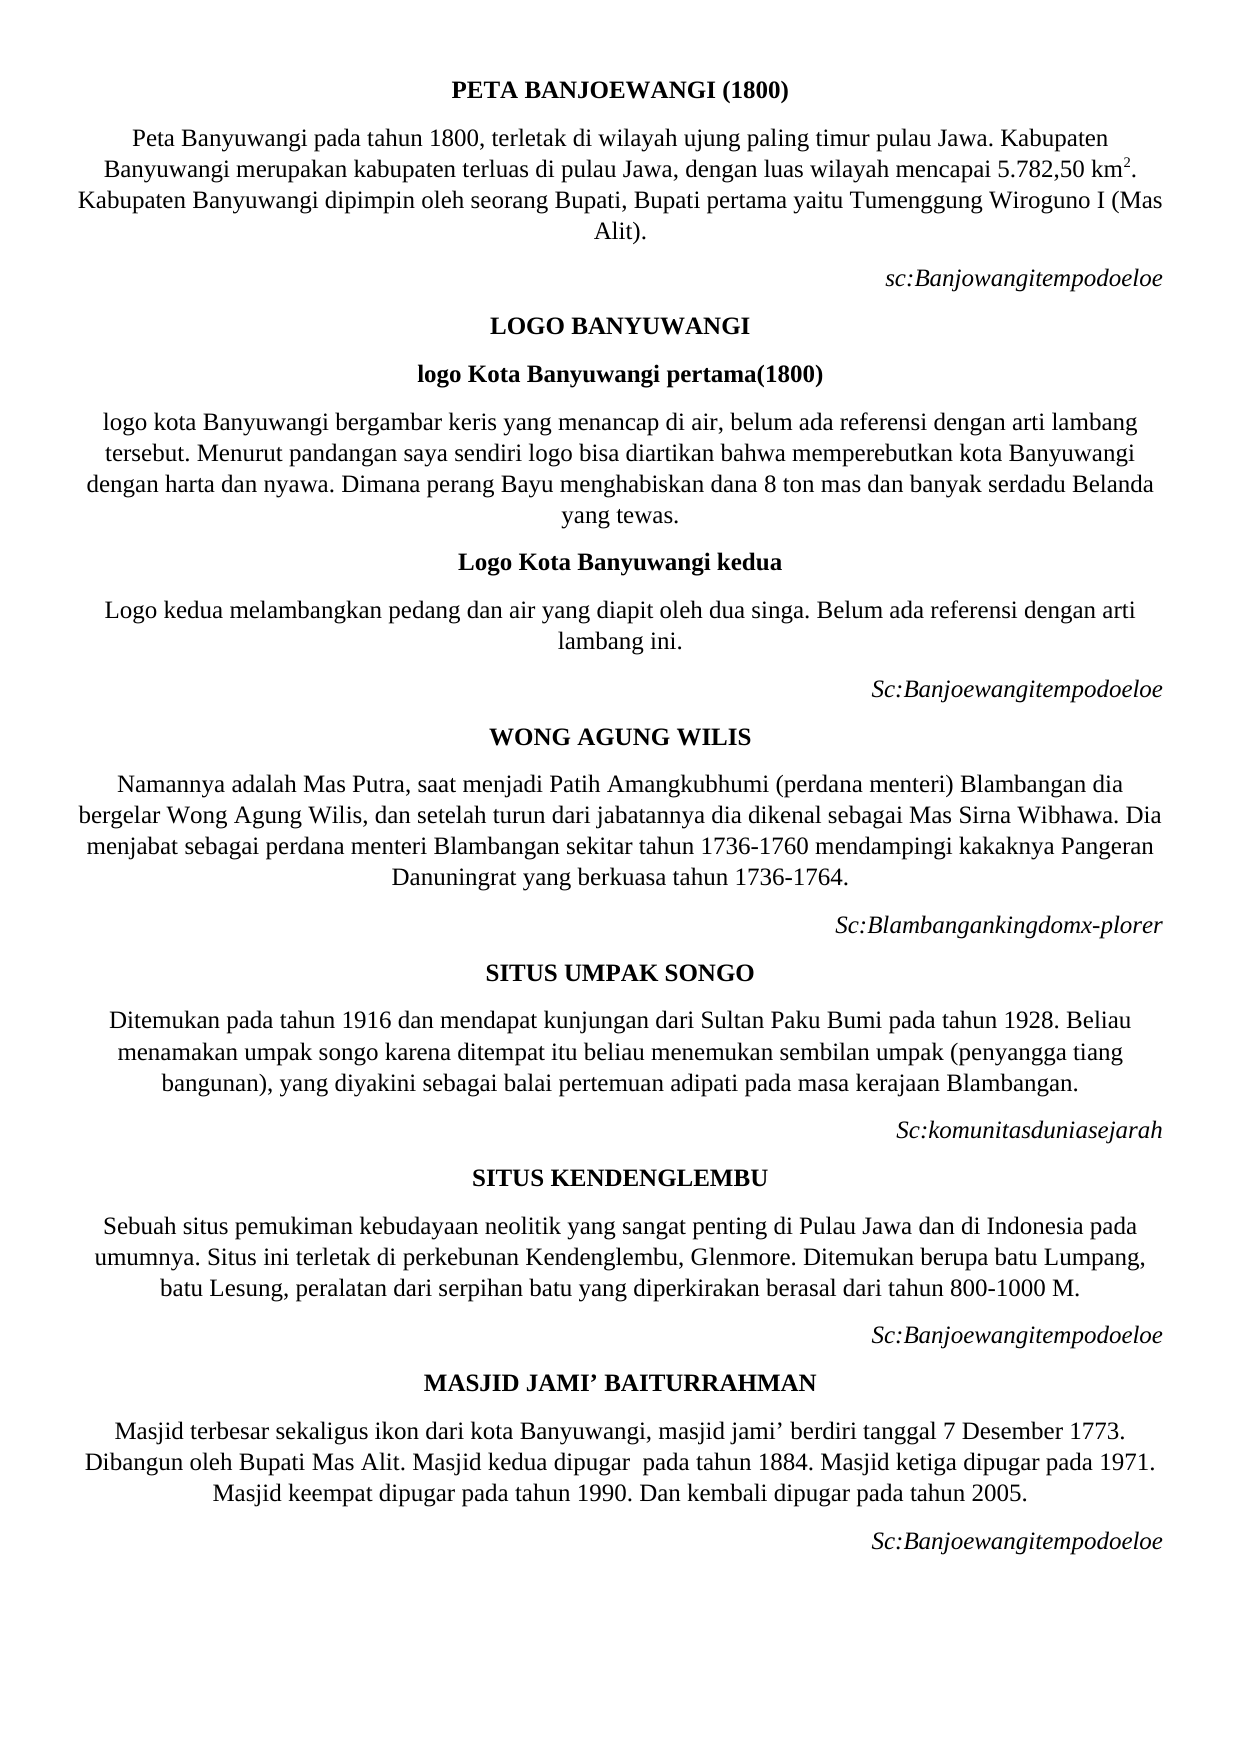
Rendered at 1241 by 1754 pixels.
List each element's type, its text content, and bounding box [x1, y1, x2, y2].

text Peta Banyuwangi pada tahun 1800, terletak di wilayah ujung paling timur pulau Jawa. Kabupaten Banyuwangi merupakan kabupaten terluas di pulau Jawa, dengan luas wilayah mencapai 5.782,50 km2. Kabupaten Banyuwangi dipimpin oleh seorang Bupati, Bupati pertama yaitu Tumenggung Wiroguno I (Mas Alit). [75, 123, 1165, 244]
text MASJID JAMI’ BAITURRAHMAN [75, 1368, 1165, 1397]
text Logo kedua melambangkan pedang dan air yang diapit oleh dua singa. Belum ada referensi dengan arti lambang ini. [75, 595, 1165, 655]
text Sebuah situs pemukiman kebudayaan neolitik yang sangat penting di Pulau Jawa dan di Indonesia pada umumnya. Situs ini terletak di perkebunan Kendenglembu, Glenmore. Ditemukan berupa batu Lumpang, batu Lesung, peralatan dari serpihan batu yang diperkirakan berasal dari tahun 800-1000 M. [75, 1211, 1165, 1302]
text SITUS KENDENGLEMBU [75, 1163, 1165, 1192]
text Logo Kota Banyuwangi kedua [75, 547, 1165, 576]
text logo kota Banyuwangi bergambar keris yang menancap di air, belum ada referensi dengan arti lambang tersebut. Menurut pandangan saya sendiri logo bisa diartikan bahwa memperebutkan kota Banyuwangi dengan harta dan nyawa. Dimana perang Bayu menghabiskan dana 8 ton mas dan banyak serdadu Belanda yang tewas. [75, 407, 1165, 528]
text Sc:Banjoewangitempodoeloe [75, 674, 1165, 703]
text LOGO BANYUWANGI [75, 311, 1165, 340]
text Ditemukan pada tahun 1916 dan mendapat kunjungan dari Sultan Paku Bumi pada tahun 1928. Beliau menamakan umpak songo karena ditempat itu beliau menemukan sembilan umpak (penyangga tiang bangunan), yang diyakini sebagai balai pertemuan adipati pada masa kerajaan Blambangan. [75, 1006, 1165, 1096]
text logo Kota Banyuwangi pertama(1800) [75, 359, 1165, 388]
text Sc:Blambangankingdomx-plorer [75, 910, 1165, 939]
text sc:Banjowangitempodoeloe [75, 263, 1165, 292]
text Masjid terbesar sekaligus ikon dari kota Banyuwangi, masjid jami’ berdiri tanggal 7 Desember 1773. Dibangun oleh Bupati Mas Alit. Masjid kedua dipugar pada tahun 1884. Masjid ketiga dipugar pada 1971. Masjid keempat dipugar pada tahun 1990. Dan kembali dipugar pada tahun 2005. [75, 1416, 1165, 1507]
text PETA BANJOEWANGI (1800) [75, 75, 1165, 104]
text Namannya adalah Mas Putra, saat menjadi Patih Amangkubhumi (perdana menteri) Blambangan dia bergelar Wong Agung Wilis, dan setelah turun dari jabatannya dia dikenal sebagai Mas Sirna Wibhawa. Dia menjabat sebagai perdana menteri Blambangan sekitar tahun 1736-1760 mendampingi kakaknya Pangeran Danuningrat yang berkuasa tahun 1736-1764. [75, 769, 1165, 891]
text WONG AGUNG WILIS [75, 722, 1165, 750]
text Sc:Banjoewangitempodoeloe [75, 1321, 1165, 1349]
text Sc:komunitasduniasejarah [75, 1115, 1165, 1144]
text Sc:Banjoewangitempodoeloe [75, 1526, 1165, 1554]
text SITUS UMPAK SONGO [75, 958, 1165, 987]
